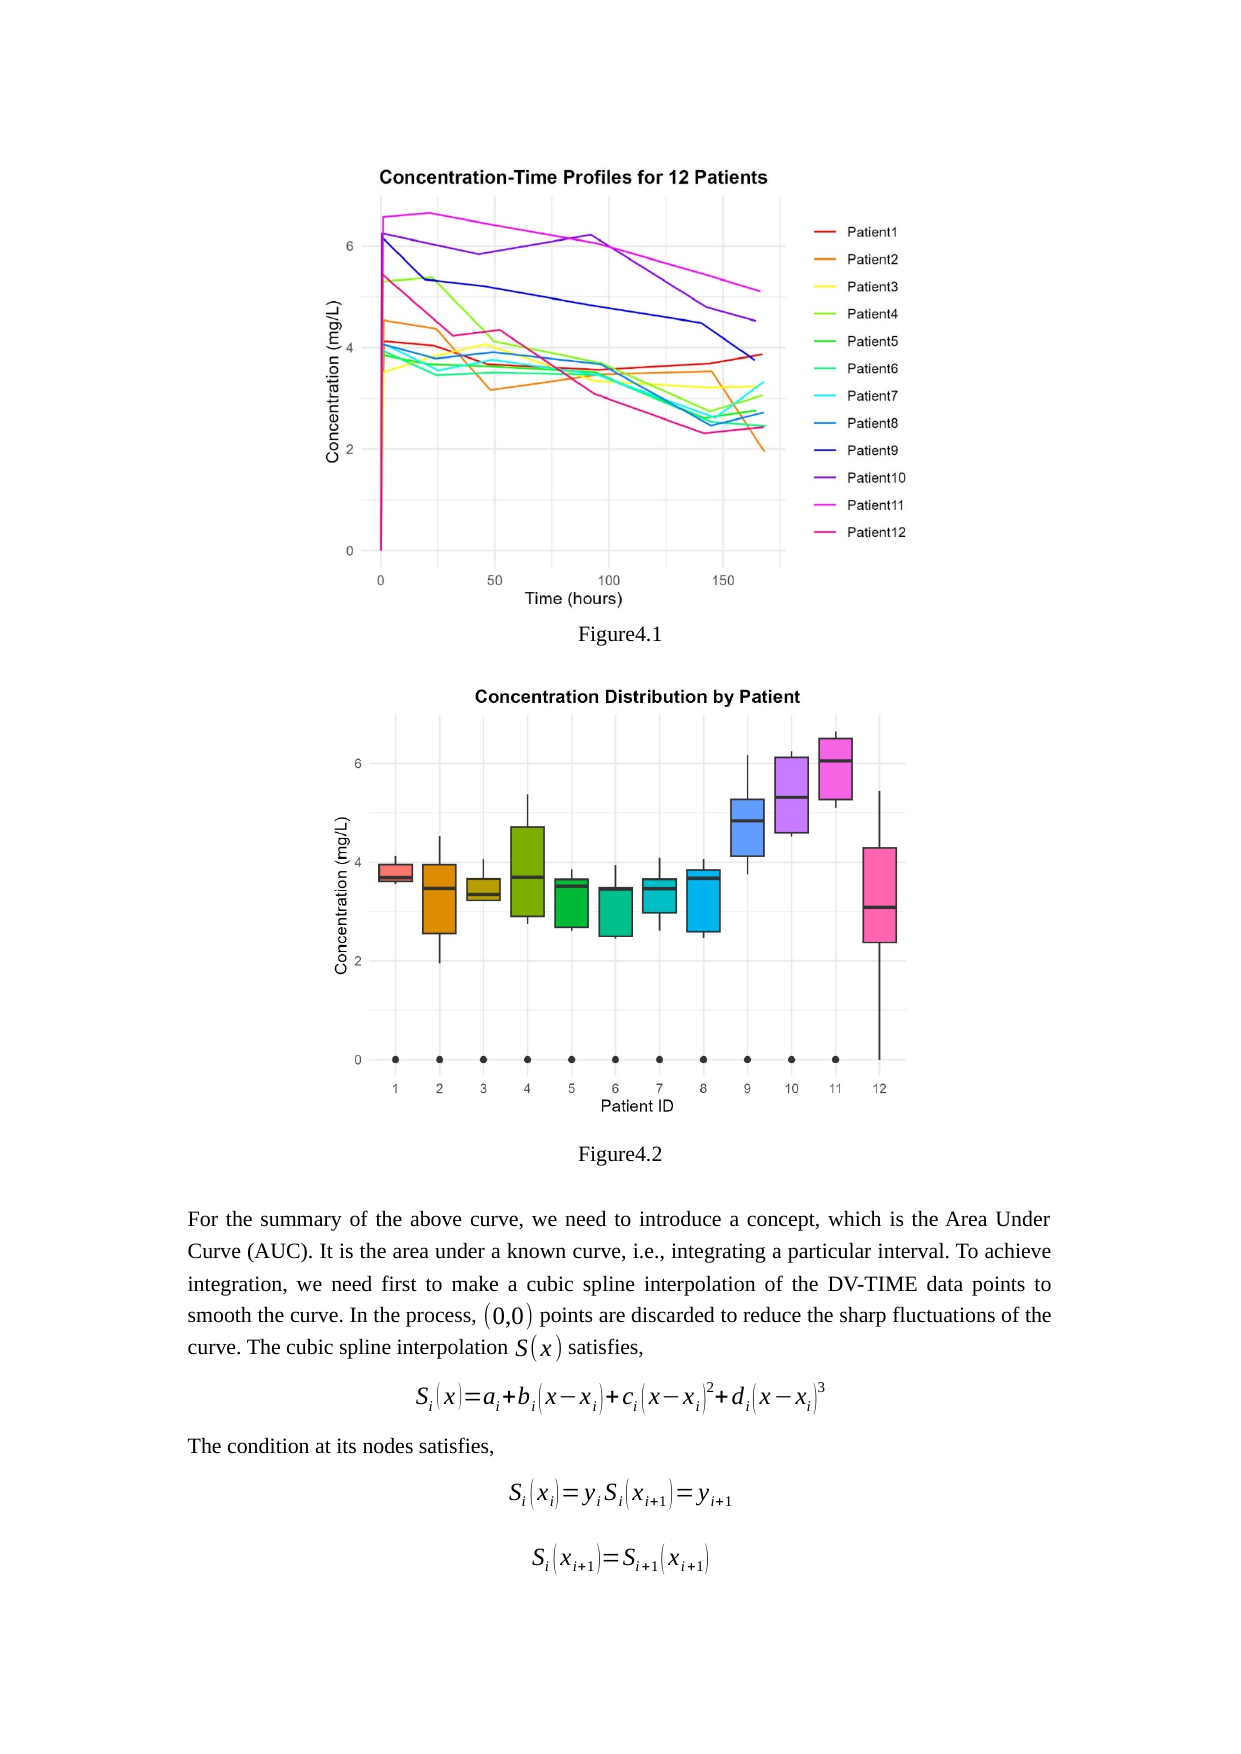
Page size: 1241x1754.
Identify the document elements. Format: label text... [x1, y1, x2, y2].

text For the summary of the above curve, we need to introduce a concept, which is the Area Under Curve (AUC). It is the area under a known curve, i.e., integrating a particular interval. To achieve integration, we need first to make a cubic spline interpolation of the DV-TIME data points to smooth the curve. In the process, points are discarded to reduce the sharp fluctuations of the curve. The cubic spline interpolation satisfies, [187, 1202, 1053, 1364]
text Figure4.1 [187, 617, 1053, 649]
text The condition at its nodes satisfies, [187, 1429, 1053, 1462]
picture [317, 162, 923, 616]
picture [326, 682, 914, 1123]
text Figure4.2 [187, 1137, 1053, 1169]
